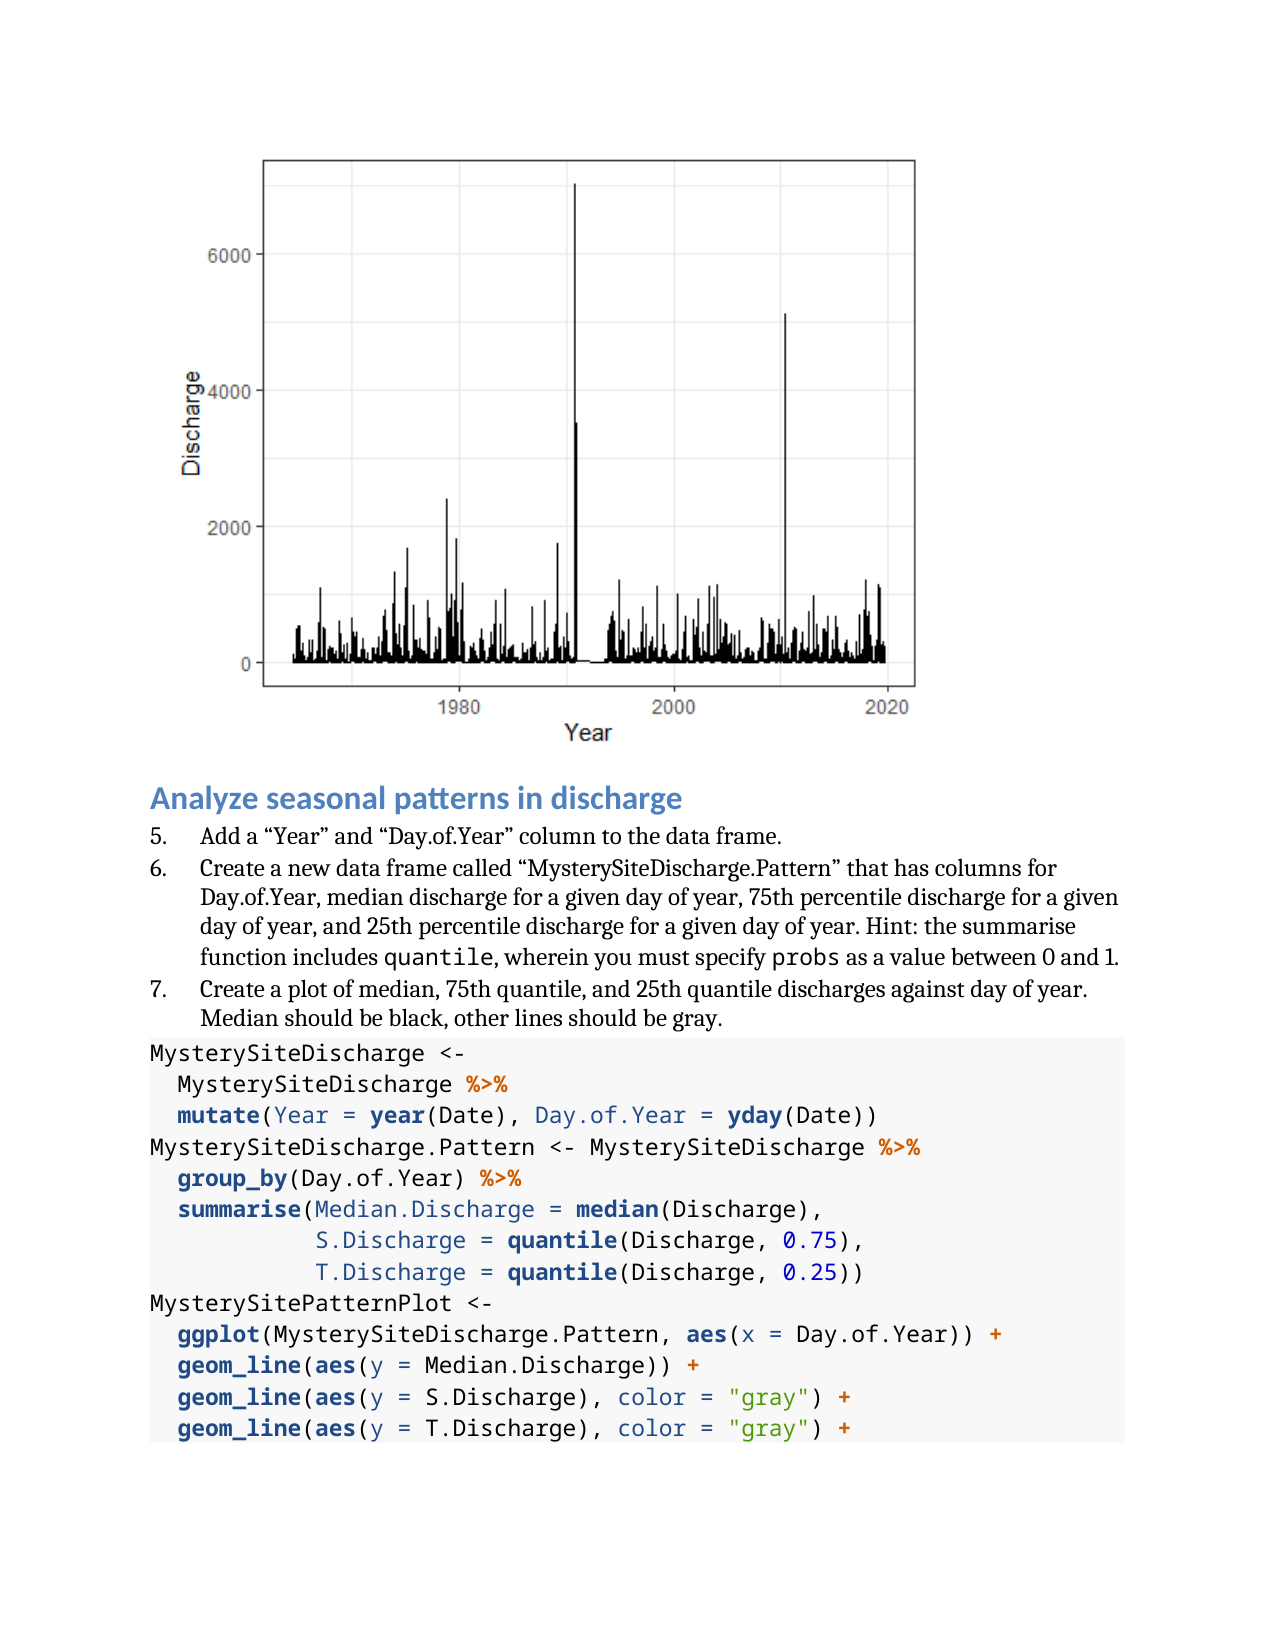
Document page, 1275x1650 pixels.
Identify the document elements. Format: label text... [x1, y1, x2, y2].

picture [168, 150, 927, 757]
list Create a new data frame called “MysterySiteDischarge.Pattern” that has columns for Day.of.Year, median discharge for a given day of year, 75th percentile discharge for a given day of year, and 25th percentile discharge for a given day of year. Hint: the summarise function includes quantile, wherein you must specify probs as a value between 0 and 1. [150, 854, 1125, 972]
subtitle Analyze seasonal patterns in discharge [150, 777, 1125, 818]
list Add a “Year” and “Day.of.Year” column to the data frame. [150, 822, 1125, 850]
list Create a plot of median, 75th quantile, and 25th quantile discharges against day of year. Median should be black, other lines should be gray. [150, 975, 1125, 1033]
